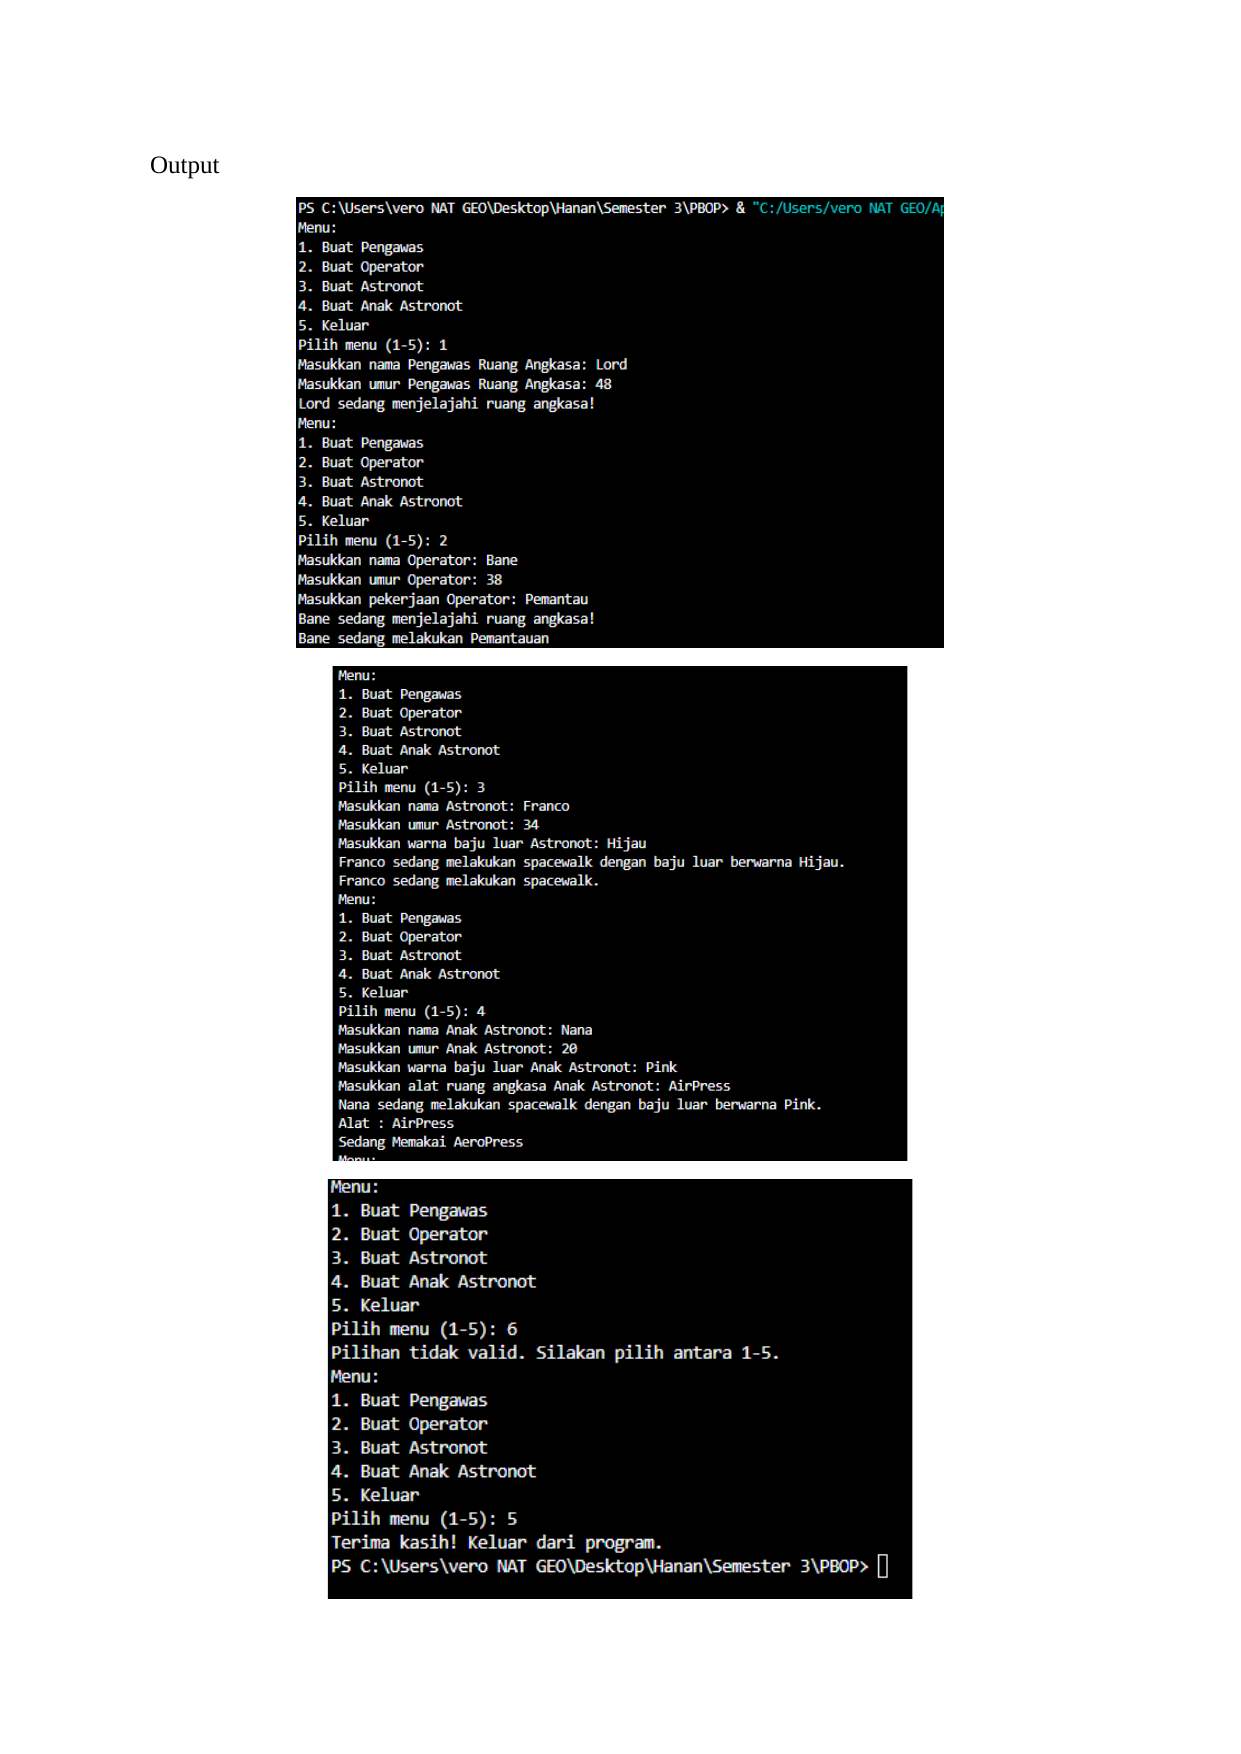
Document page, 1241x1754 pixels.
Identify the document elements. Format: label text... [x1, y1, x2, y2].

picture [327, 1179, 913, 1599]
picture [296, 197, 944, 648]
picture [332, 666, 908, 1161]
text Output [150, 150, 1090, 179]
